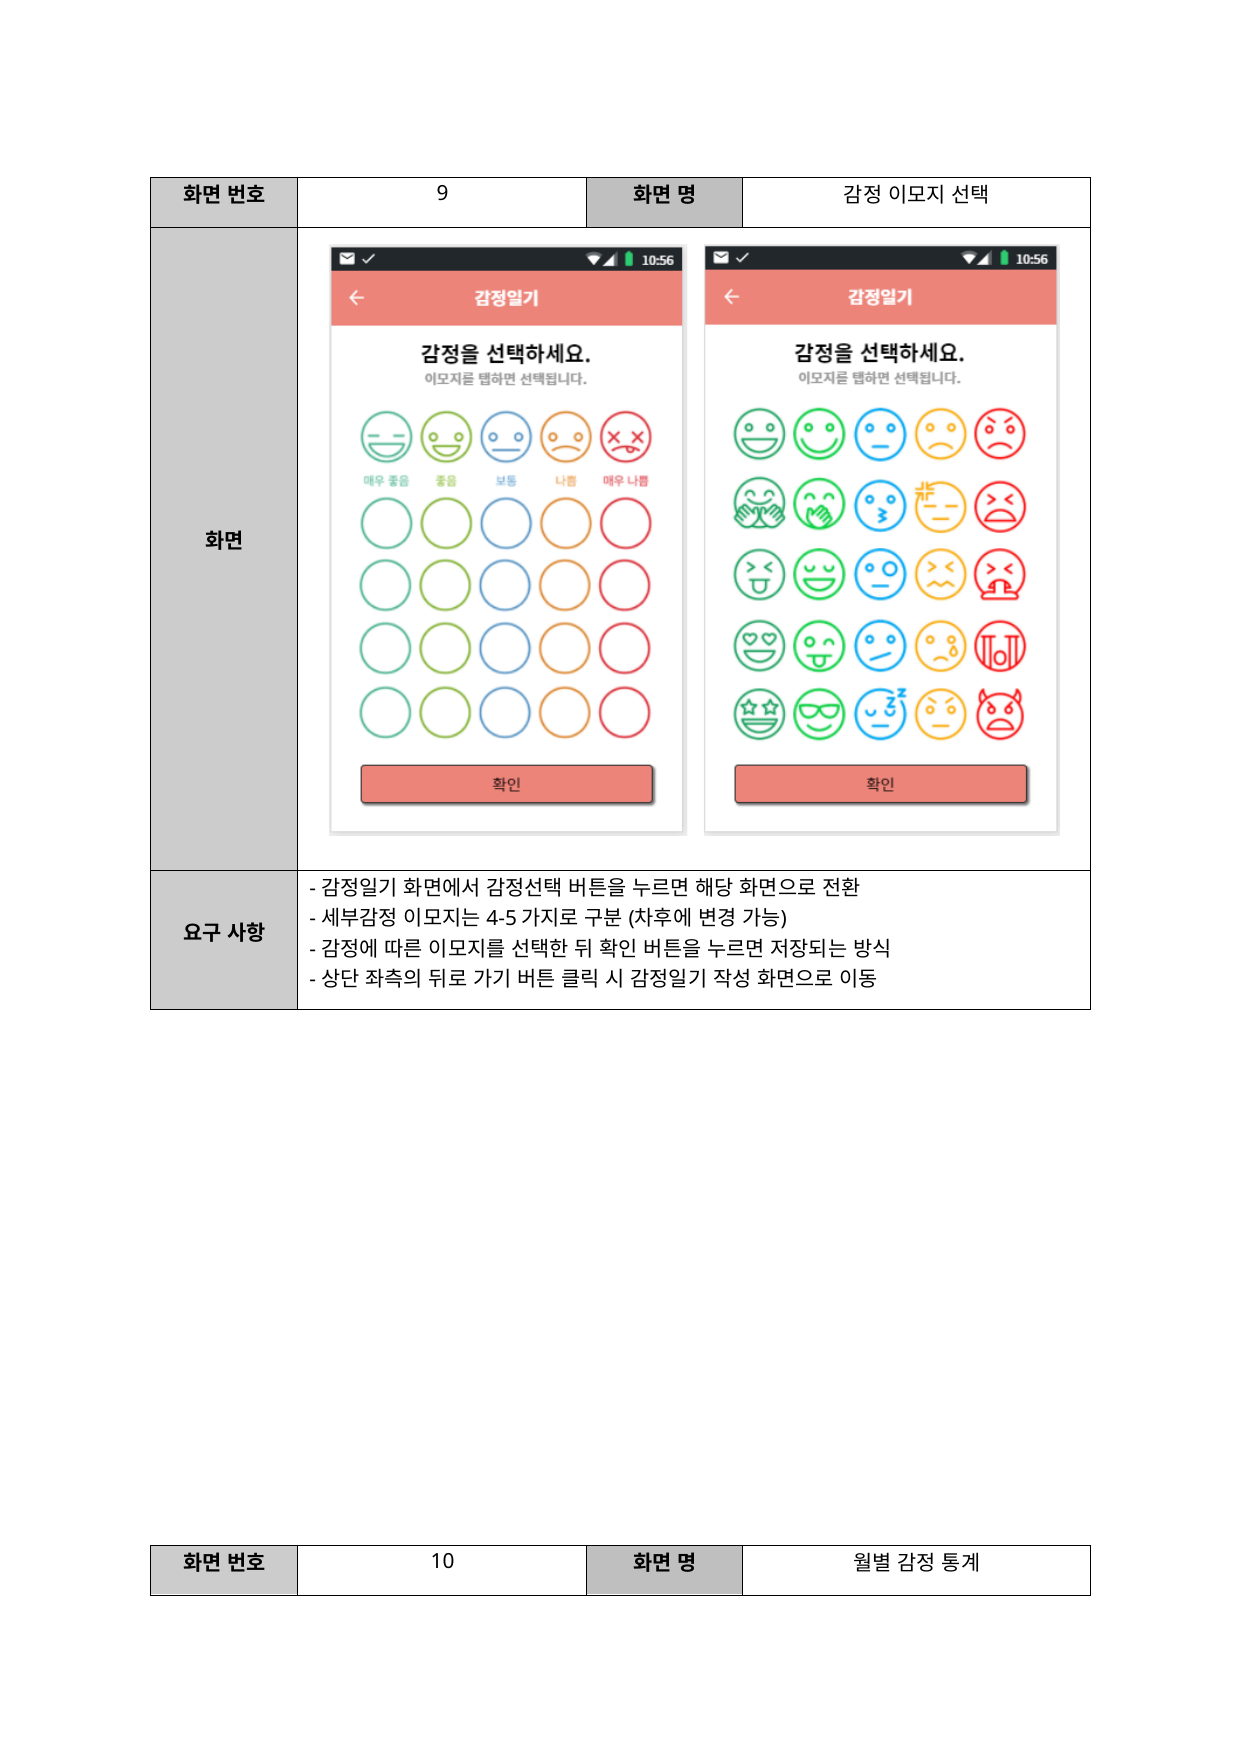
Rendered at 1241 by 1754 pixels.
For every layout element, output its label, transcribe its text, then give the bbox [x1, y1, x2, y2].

table_cell 화면 [151, 228, 297, 870]
picture [328, 244, 688, 836]
table_header 화면 명 [587, 1546, 742, 1594]
table_header 화면 번호 [151, 1546, 297, 1594]
table_header 9 [298, 178, 586, 227]
table_header 화면 명 [587, 178, 742, 227]
table_cell 요구 사항 [151, 871, 297, 1009]
table_cell [298, 228, 1090, 870]
table_header 감정 이모지 선택 [743, 178, 1090, 227]
table_header 10 [298, 1546, 586, 1594]
picture [703, 244, 1060, 836]
table_header 화면 번호 [151, 178, 297, 227]
table_header 월별 감정 통계 [743, 1546, 1090, 1594]
table_cell - 감정일기 화면에서 감정선택 버튼을 누르면 해당 화면으로 전환 - 세부감정 이모지는 4-5가지로 구분 (차후에 변경 가능) - 감정에 따른 이모지를 선택한 뒤 확인 버튼을 누르면 저장되는 방식 - 상단 좌측의 뒤로 가기 버튼 클릭 시 감정일기 작성 화면으로 이동 [298, 871, 1090, 1009]
